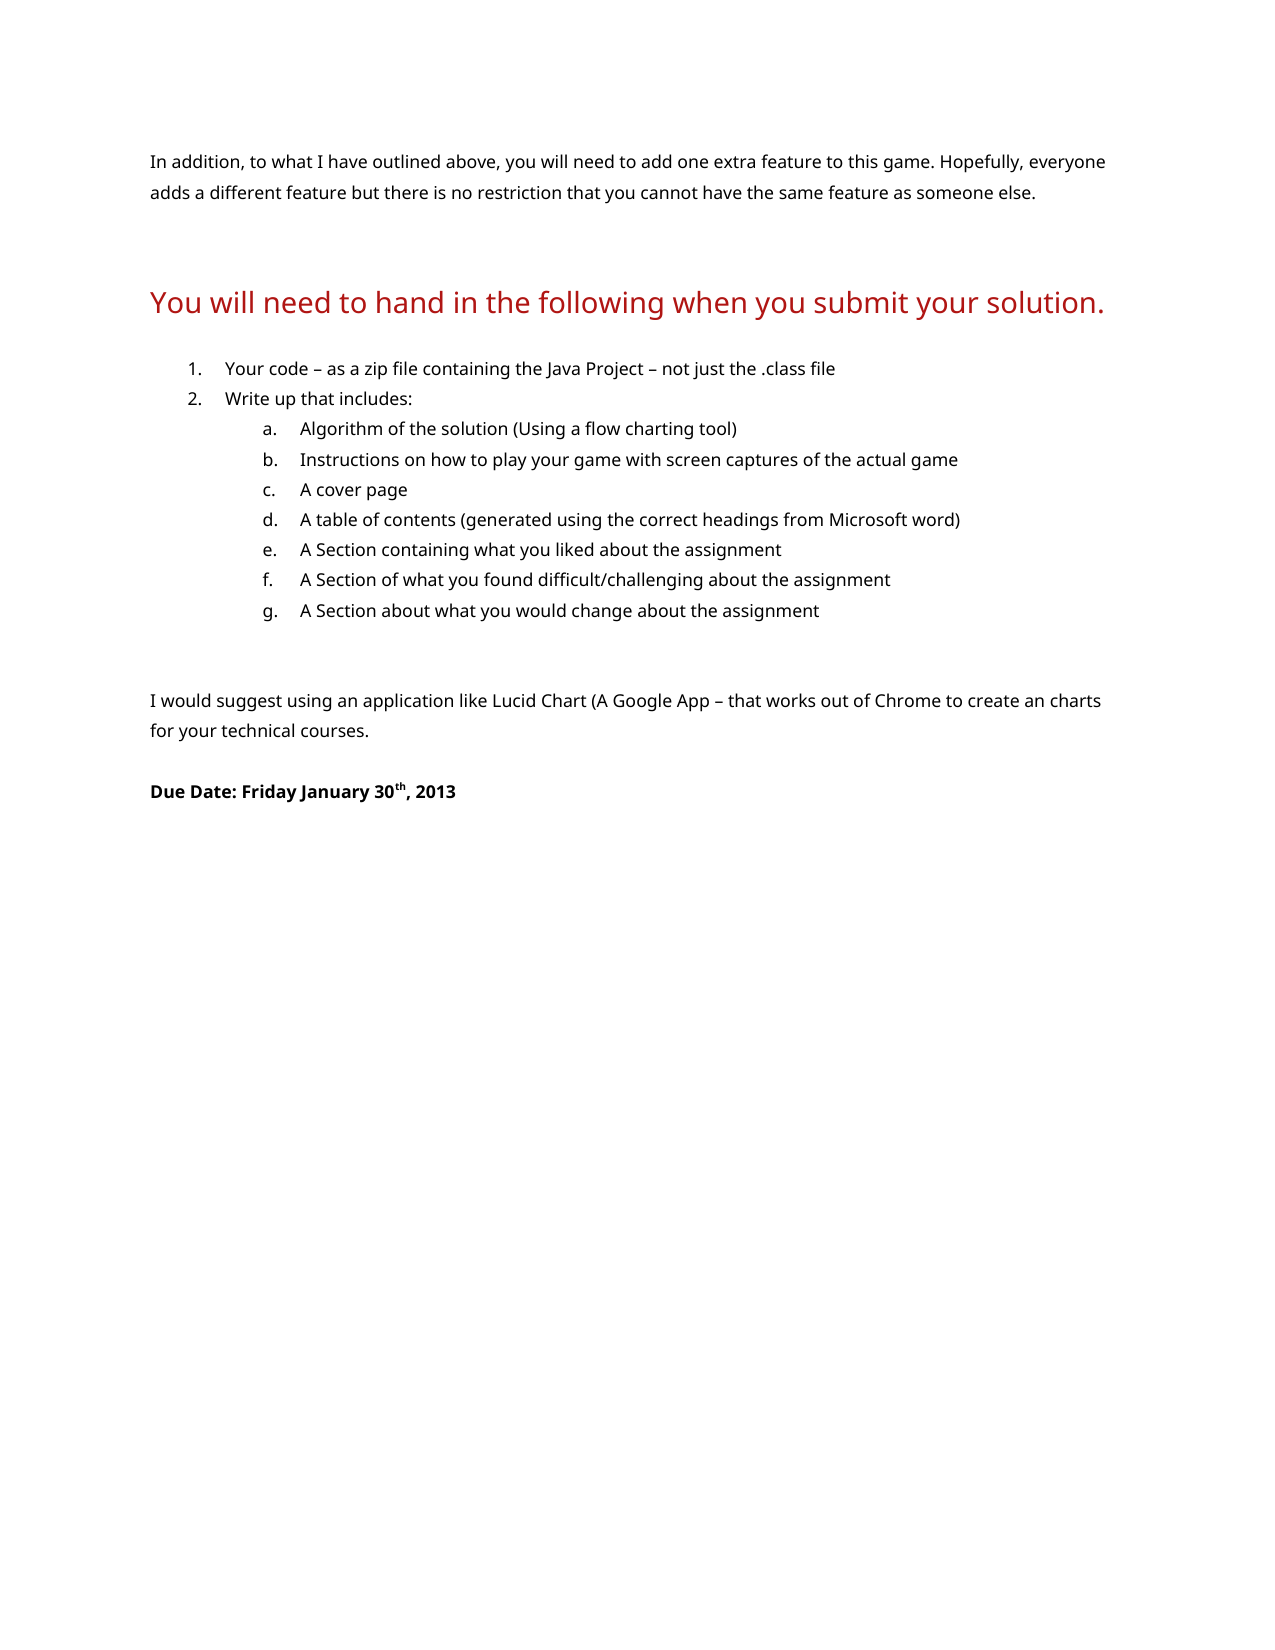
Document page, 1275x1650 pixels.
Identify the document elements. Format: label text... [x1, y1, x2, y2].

list Algorithm of the solution (Using a flow charting tool) [262, 417, 1125, 441]
list Instructions on how to play your game with screen captures of the actual game [262, 447, 1125, 471]
list Write up that includes: [187, 387, 1125, 411]
list A Section about what you would change about the assignment [262, 598, 1125, 622]
list Your code – as a zip file containing the Java Project – not just the .class file [187, 356, 1125, 381]
text In addition, to what I have outlined above, you will need to add one extra feature to this game. Hopefully, everyone adds a different feature but there is no restriction that you cannot have the same feature as someone else. [150, 150, 1125, 204]
list A Section of what you found difficult/challenging about the assignment [262, 568, 1125, 592]
text Due Date: Friday January 30th, 2013 [150, 779, 1125, 803]
list A table of contents (generated using the correct headings from Microsoft word) [262, 507, 1125, 532]
list A Section containing what you liked about the assignment [262, 538, 1125, 562]
text I would suggest using an application like Lucid Chart (A Google App – that works out of Chrome to create an charts for your technical courses. [150, 689, 1125, 743]
list A cover page [262, 477, 1125, 501]
subtitle You will need to hand in the following when you submit your solution. [150, 282, 1125, 322]
